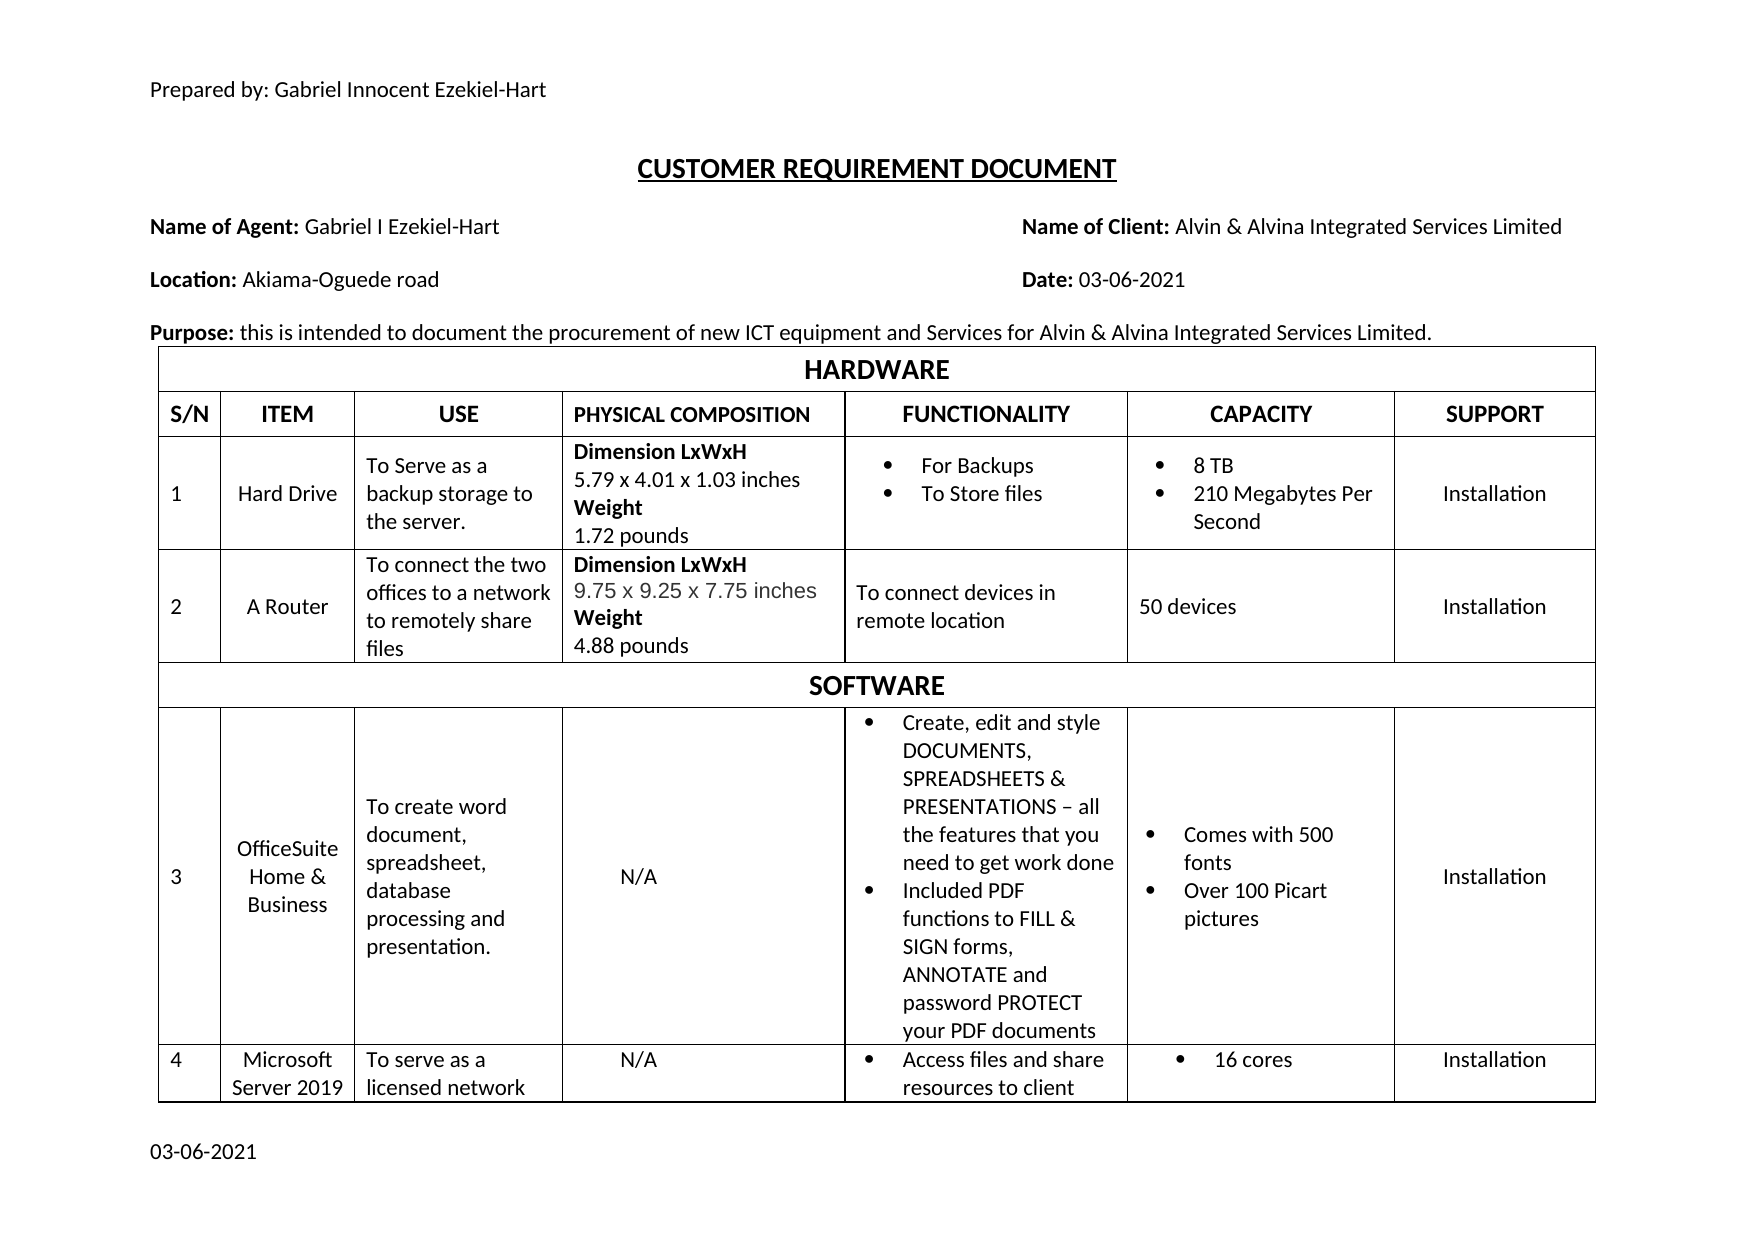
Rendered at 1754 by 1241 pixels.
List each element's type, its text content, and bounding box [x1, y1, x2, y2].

table_cell 3 [159, 708, 220, 1044]
table_cell SOFTWARE [159, 663, 1595, 707]
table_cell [355, 1045, 562, 1101]
text Location: Akiama-Oguede road Date: 03-06-2021 [150, 265, 1604, 293]
table_cell SUPPORT [1395, 392, 1595, 436]
table_cell FUNCTIONALITY [846, 392, 1127, 436]
table_cell USE [355, 392, 562, 436]
table_cell Dimension LxWxH 9.75 x 9.25 x 7.75 inches Weight 4.88 pounds [563, 550, 844, 662]
table_cell To connect the two offices to a network to remotely share files [355, 550, 562, 662]
text Purpose: this is intended to document the procurement of new ICT equipment and Services for Alvin & Alvina Integrated Services Limited. [150, 318, 1604, 346]
text Name of Agent: Gabriel I Ezekiel-Hart Name of Client: Alvin & Alvina Integrated Services Limited [150, 212, 1604, 240]
table_cell S/N [159, 392, 220, 436]
table_cell N/A [563, 708, 844, 1044]
table_cell OfficeSuite Home & Business [221, 708, 354, 1044]
table_cell A Router [221, 550, 354, 662]
table_cell 1 [159, 437, 220, 549]
table_cell To Serve as a backup storage to the server. [355, 437, 562, 549]
table_cell 50 devices [1128, 550, 1394, 662]
table_cell To create word document, spreadsheet, database processing and presentation. [355, 708, 562, 1044]
table_cell CAPACITY [1128, 392, 1394, 436]
text CUSTOMER REQUIREMENT DOCUMENT [150, 150, 1604, 186]
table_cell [846, 1045, 1127, 1101]
table_cell Installation [1395, 708, 1595, 1044]
table_cell Dimension LxWxH 5.79 x 4.01 x 1.03 inches Weight 1.72 pounds [563, 437, 844, 549]
table_cell For Backups To Store files [846, 437, 1127, 549]
table_cell 8 TB 210 Megabytes Per Second [1128, 437, 1394, 549]
table_header HARDWARE [159, 347, 1595, 391]
table_cell Installation [1395, 1045, 1595, 1101]
table_cell 4 [159, 1045, 220, 1101]
table_cell Installation [1395, 550, 1595, 662]
table_cell 16 cores [1128, 1045, 1394, 1101]
table_cell ITEM [221, 392, 354, 436]
table_cell PHYSICAL COMPOSITION [563, 392, 844, 436]
table_cell N/A [563, 1045, 844, 1101]
table_cell Hard Drive [221, 437, 354, 549]
table_cell 2 [159, 550, 220, 662]
table_cell Create, edit and style DOCUMENTS, SPREADSHEETS & PRESENTATIONS – all the features that you need to get work done Included PDF functions to FILL & SIGN forms, ANNOTATE and password PROTECT your PDF documents [846, 708, 1127, 1044]
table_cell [221, 1045, 354, 1101]
table_cell To connect devices in remote location [846, 550, 1127, 662]
table_cell Comes with 500 fonts Over 100 Picart pictures [1128, 708, 1394, 1044]
table_cell Installation [1395, 437, 1595, 549]
